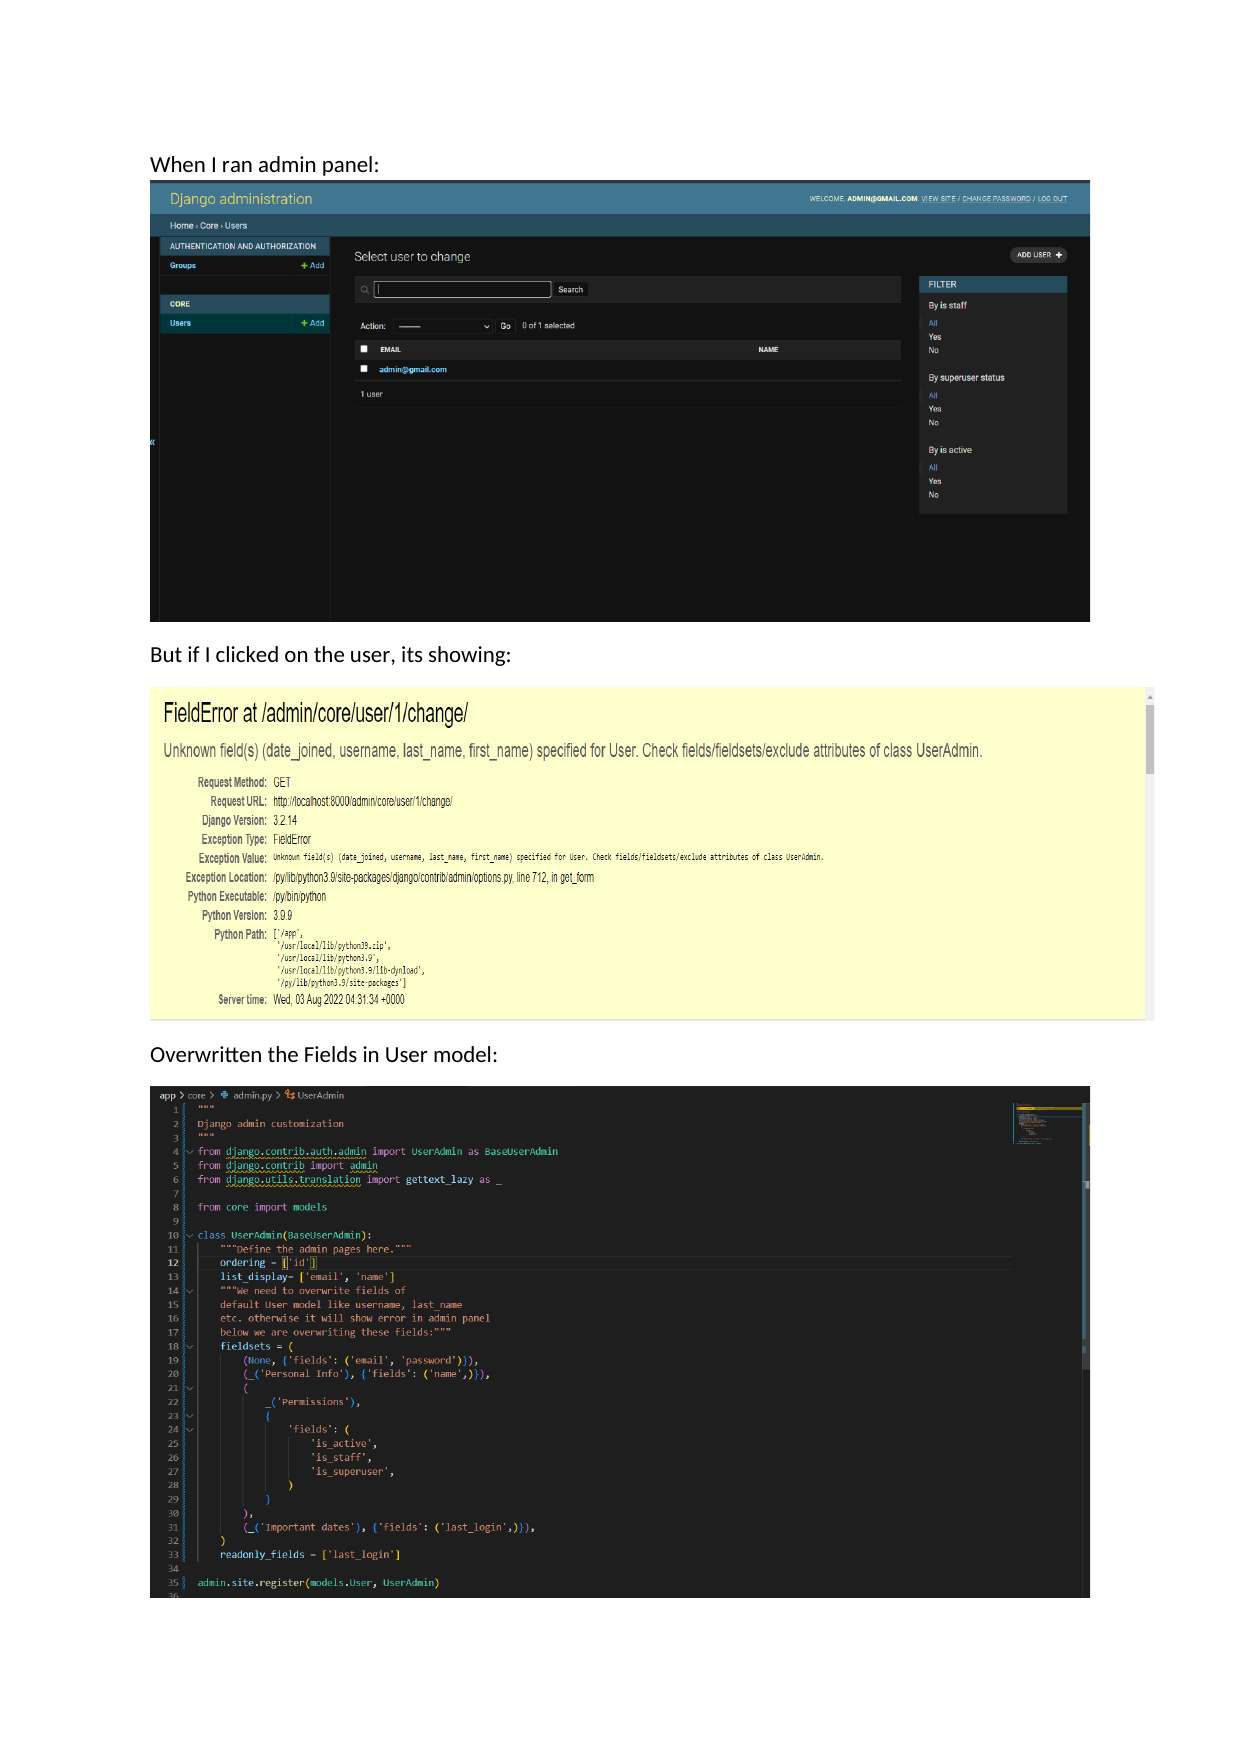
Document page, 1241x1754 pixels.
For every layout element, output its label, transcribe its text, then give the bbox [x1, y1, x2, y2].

text But if I clicked on the user, its showing: [150, 640, 1090, 668]
picture [150, 180, 1091, 622]
text Overwritten the Fields in User model: [150, 1040, 1090, 1068]
text When I ran admin panel: [150, 150, 1090, 180]
